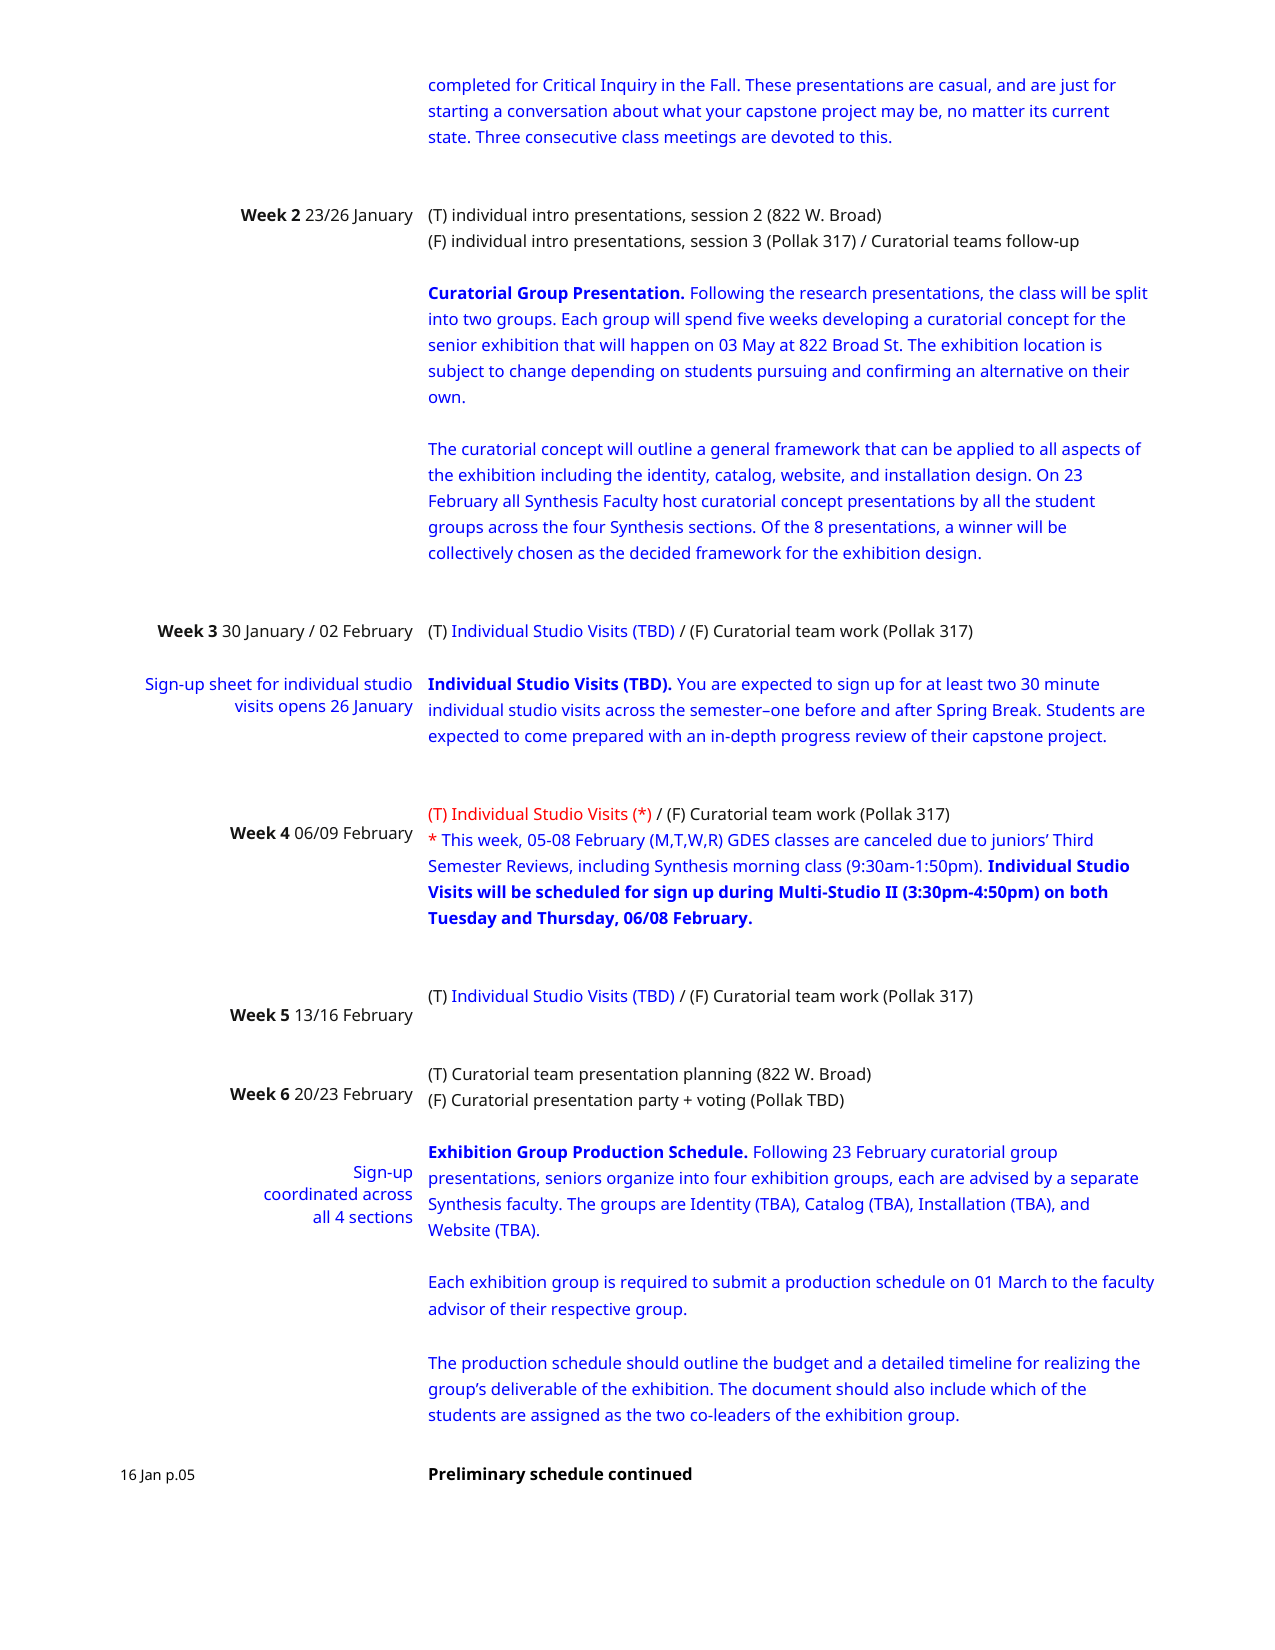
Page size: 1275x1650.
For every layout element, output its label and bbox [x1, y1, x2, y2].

table_header [420, 1455, 1162, 1526]
table_header [113, 1455, 420, 1526]
table_header [420, 66, 1162, 1438]
table_header [113, 66, 420, 1438]
